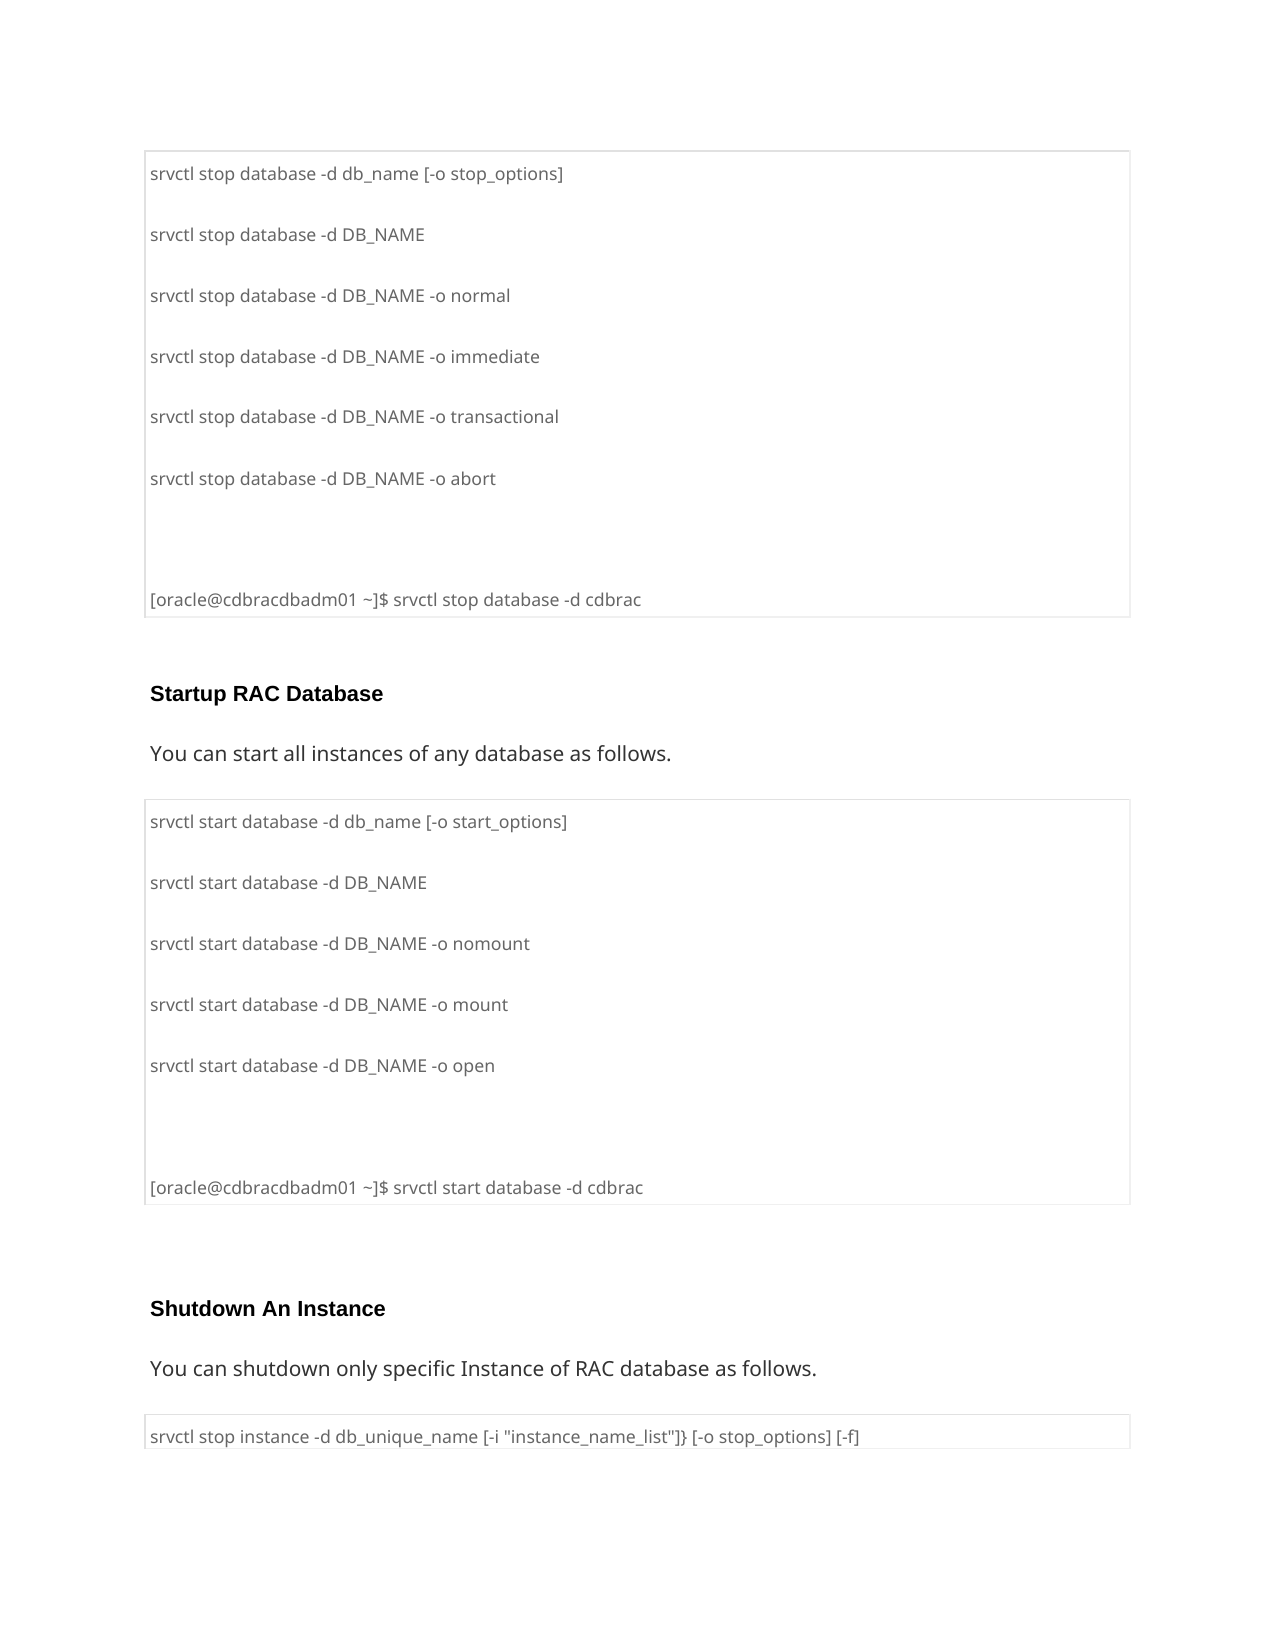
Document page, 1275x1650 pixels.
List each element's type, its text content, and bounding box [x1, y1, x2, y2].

text srvctl stop database -d DB_NAME -o transactional [146, 394, 1129, 429]
text srvctl stop database -d DB_NAME -o normal [146, 272, 1129, 307]
text srvctl stop database -d DB_NAME -o abort [146, 455, 1129, 490]
text You can start all instances of any database as follows. [150, 739, 1125, 767]
text srvctl stop database -d db_name [-o stop_options] [146, 152, 1129, 185]
text [oracle@cdbracdbadm01 ~]$ srvctl start database -d cdbrac [146, 1164, 1129, 1204]
text srvctl start database -d db_name [-o start_options] [146, 800, 1129, 834]
text You can shutdown only specific Instance of RAC database as follows. [150, 1354, 1125, 1382]
text srvctl stop database -d DB_NAME [146, 211, 1129, 246]
text srvctl stop instance -d db_unique_name [-i "instance_name_list"]} [-o stop_options] [-f] [146, 1415, 1129, 1448]
text Startup RAC Database [150, 681, 1125, 707]
text srvctl start database -d DB_NAME [146, 859, 1129, 895]
text srvctl start database -d DB_NAME -o nomount [146, 921, 1129, 956]
text srvctl stop database -d DB_NAME -o immediate [146, 333, 1129, 368]
text srvctl start database -d DB_NAME -o mount [146, 981, 1129, 1017]
text Shutdown An Instance [150, 1296, 1125, 1322]
text [oracle@cdbracdbadm01 ~]$ srvctl stop database -d cdbrac [146, 577, 1129, 616]
text srvctl start database -d DB_NAME -o open [146, 1042, 1129, 1078]
